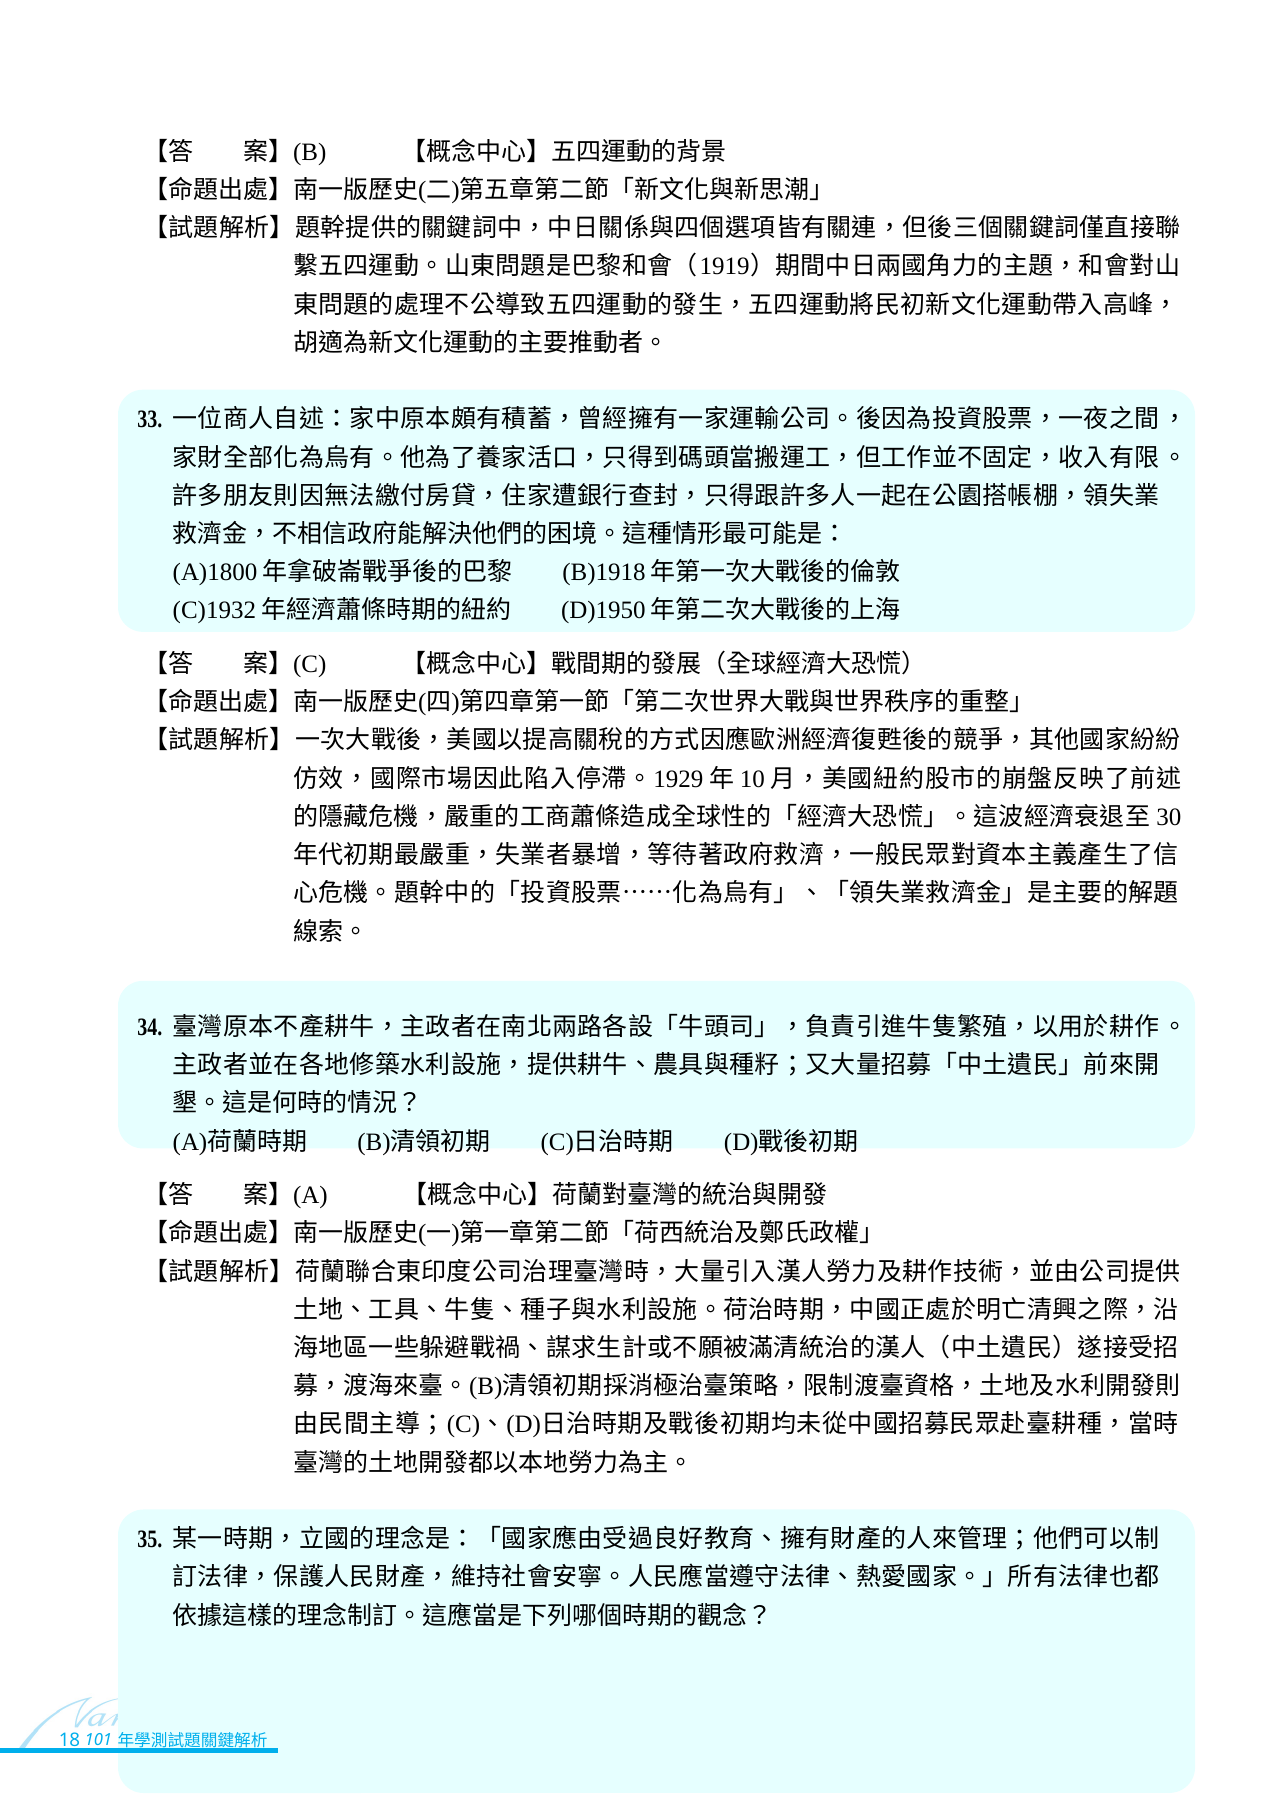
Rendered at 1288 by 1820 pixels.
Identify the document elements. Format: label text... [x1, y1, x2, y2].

text 【答 案】(B) 【概念中心】五四運動的背景 [143, 130, 1181, 168]
text 【命題出處】南一版歷史(四)第四章第一節「第二次世界大戰與世界秩序的重整」 [143, 681, 1181, 719]
text 【試題解析】荷蘭聯合東印度公司治理臺灣時，大量引入漢人勞力及耕作技術，並由公司提供土地、工具、牛隻、種子與水利設施。荷治時期，中國正處於明亡清興之際，沿海地區一些躲避戰禍、謀求生計或不願被滿清統治的漢人（中土遺民）遂接受招募，渡海來臺。(B)清領初期採消極治臺策略，限制渡臺資格，土地及水利開發則由民間主導；(C)、(D)日治時期及戰後初期均未從中國招募民眾赴臺耕種，當時臺灣的土地開發都以本地勞力為主。 [143, 1250, 1181, 1479]
text 【命題出處】南一版歷史(二)第五章第二節「新文化與新思潮」 [143, 168, 1181, 207]
text 33. 一位商人自述：家中原本頗有積蓄，曾經擁有一家運輸公司。後因為投資股票，一夜之間，家財全部化為烏有。他為了養家活口，只得到碼頭當搬運工，但工作並不固定，收入有限。許多朋友則因無法繳付房貸，住家遭銀行查封，只得跟許多人一起在公園搭帳棚，領失業救濟金，不相信政府能解決他們的困境。這種情形最可能是： (A)1800年拿破崙戰爭後的巴黎 (B)1918年第一次大戰後的倫敦 (C)1932年經濟蕭條時期的紐約 (D)1950年第二次大戰後的上海 [137, 398, 1162, 627]
text 34. 臺灣原本不產耕牛，主政者在南北兩路各設「牛頭司」，負責引進牛隻繁殖，以用於耕作。主政者並在各地修築水利設施，提供耕牛、農具與種籽；又大量招募「中土遺民」前來開墾。這是何時的情況？ (A)荷蘭時期 (B)清領初期 (C)日治時期 (D)戰後初期 [137, 1006, 1162, 1158]
text 【試題解析】題幹提供的關鍵詞中，中日關係與四個選項皆有關連，但後三個關鍵詞僅直接聯繫五四運動。山東問題是巴黎和會（1919）期間中日兩國角力的主題，和會對山東問題的處理不公導致五四運動的發生，五四運動將民初新文化運動帶入高峰，胡適為新文化運動的主要推動者。 [143, 207, 1181, 359]
text 【試題解析】一次大戰後，美國以提高關稅的方式因應歐洲經濟復甦後的競爭，其他國家紛紛仿效，國際市場因此陷入停滯。1929年10月，美國紐約股市的崩盤反映了前述的隱藏危機，嚴重的工商蕭條造成全球性的「經濟大恐慌」。這波經濟衰退至30年代初期最嚴重，失業者暴增，等待著政府救濟，一般民眾對資本主義產生了信心危機。題幹中的「投資股票……化為烏有」、「領失業救濟金」是主要的解題線索。 [143, 719, 1181, 948]
picture [201, 1733, 206, 1747]
text 【答 案】(C) 【概念中心】戰間期的發展（全球經濟大恐慌） [143, 642, 1181, 681]
text 【答 案】(A) 【概念中心】荷蘭對臺灣的統治與開發 [143, 1174, 1181, 1212]
text 【命題出處】南一版歷史(一)第一章第二節「荷西統治及鄭氏政權」 [143, 1212, 1181, 1250]
picture [18, 1693, 120, 1747]
